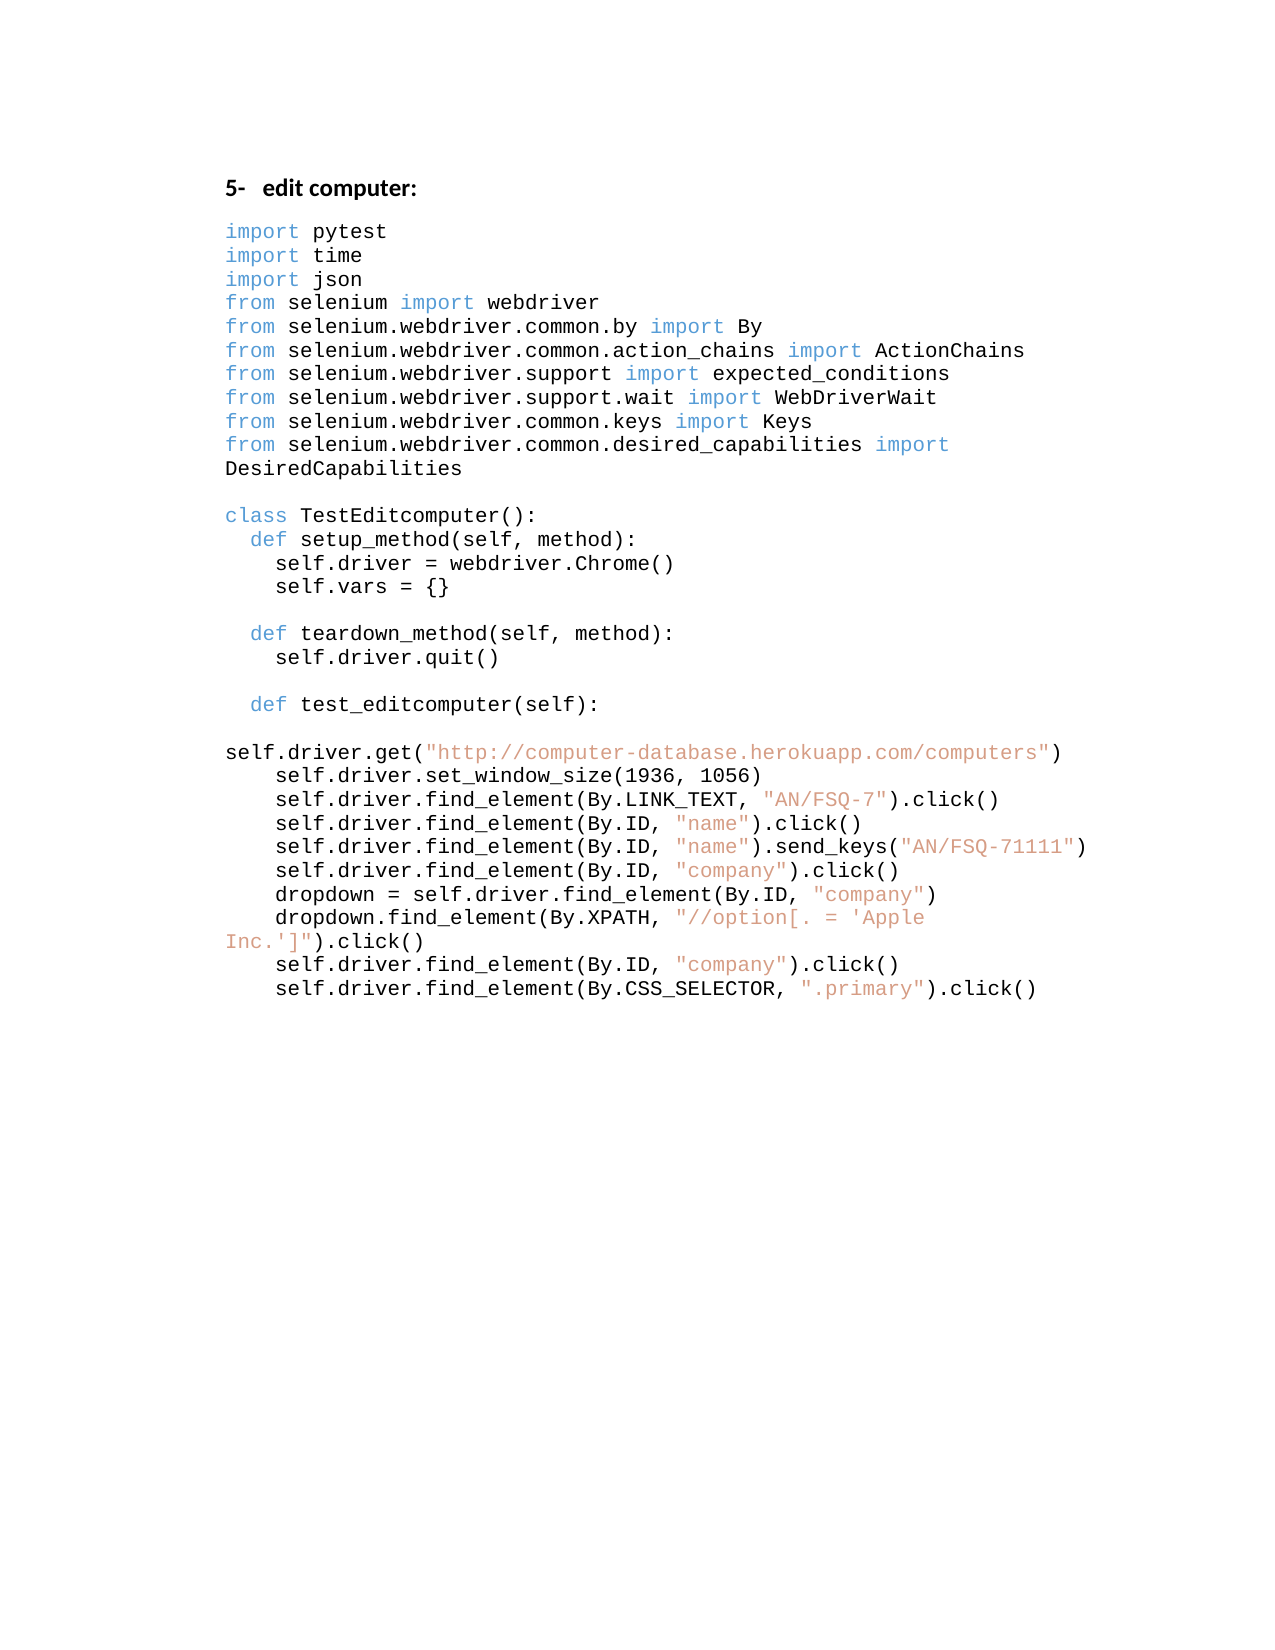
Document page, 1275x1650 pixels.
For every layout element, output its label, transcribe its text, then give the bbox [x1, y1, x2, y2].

text class TestEditcomputer(): [225, 505, 1087, 529]
text self.vars = {} [225, 576, 1087, 600]
text from selenium.webdriver.common.keys import Keys [225, 411, 1087, 434]
text self.driver = webdriver.Chrome() [225, 552, 1087, 576]
text from selenium.webdriver.support.wait import WebDriverWait [225, 387, 1087, 411]
text dropdown.find_element(By.XPATH, "//option[. = 'Apple Inc.']").click() [225, 907, 1087, 954]
text def teardown_method(self, method): [225, 623, 1087, 647]
text self.driver.find_element(By.ID, "name").click() [225, 813, 1087, 836]
text self.driver.find_element(By.LINK_TEXT, "AN/FSQ-7").click() [225, 789, 1087, 813]
text import pytest [225, 221, 1087, 245]
text def test_editcomputer(self): [225, 694, 1087, 718]
text self.driver.get("http://computer-database.herokuapp.com/computers") [225, 718, 1087, 765]
text from selenium.webdriver.support import expected_conditions [225, 363, 1087, 387]
text from selenium.webdriver.common.by import By [225, 316, 1087, 340]
text self.driver.find_element(By.ID, "company").click() [225, 954, 1087, 978]
text self.driver.find_element(By.CSS_SELECTOR, ".primary").click() [225, 978, 1087, 1002]
text from selenium.webdriver.common.desired_capabilities import DesiredCapabilities [225, 434, 1087, 482]
list edit computer: [225, 172, 1087, 202]
text import time [225, 245, 1087, 269]
text from selenium.webdriver.common.action_chains import ActionChains [225, 340, 1087, 363]
text self.driver.find_element(By.ID, "company").click() [225, 860, 1087, 883]
text self.driver.find_element(By.ID, "name").send_keys("AN/FSQ-71111") [225, 836, 1087, 860]
text from selenium import webdriver [225, 292, 1087, 316]
text dropdown = self.driver.find_element(By.ID, "company") [225, 883, 1087, 907]
text self.driver.set_window_size(1936, 1056) [225, 765, 1087, 789]
text self.driver.quit() [225, 647, 1087, 671]
text import json [225, 269, 1087, 292]
text def setup_method(self, method): [225, 529, 1087, 552]
